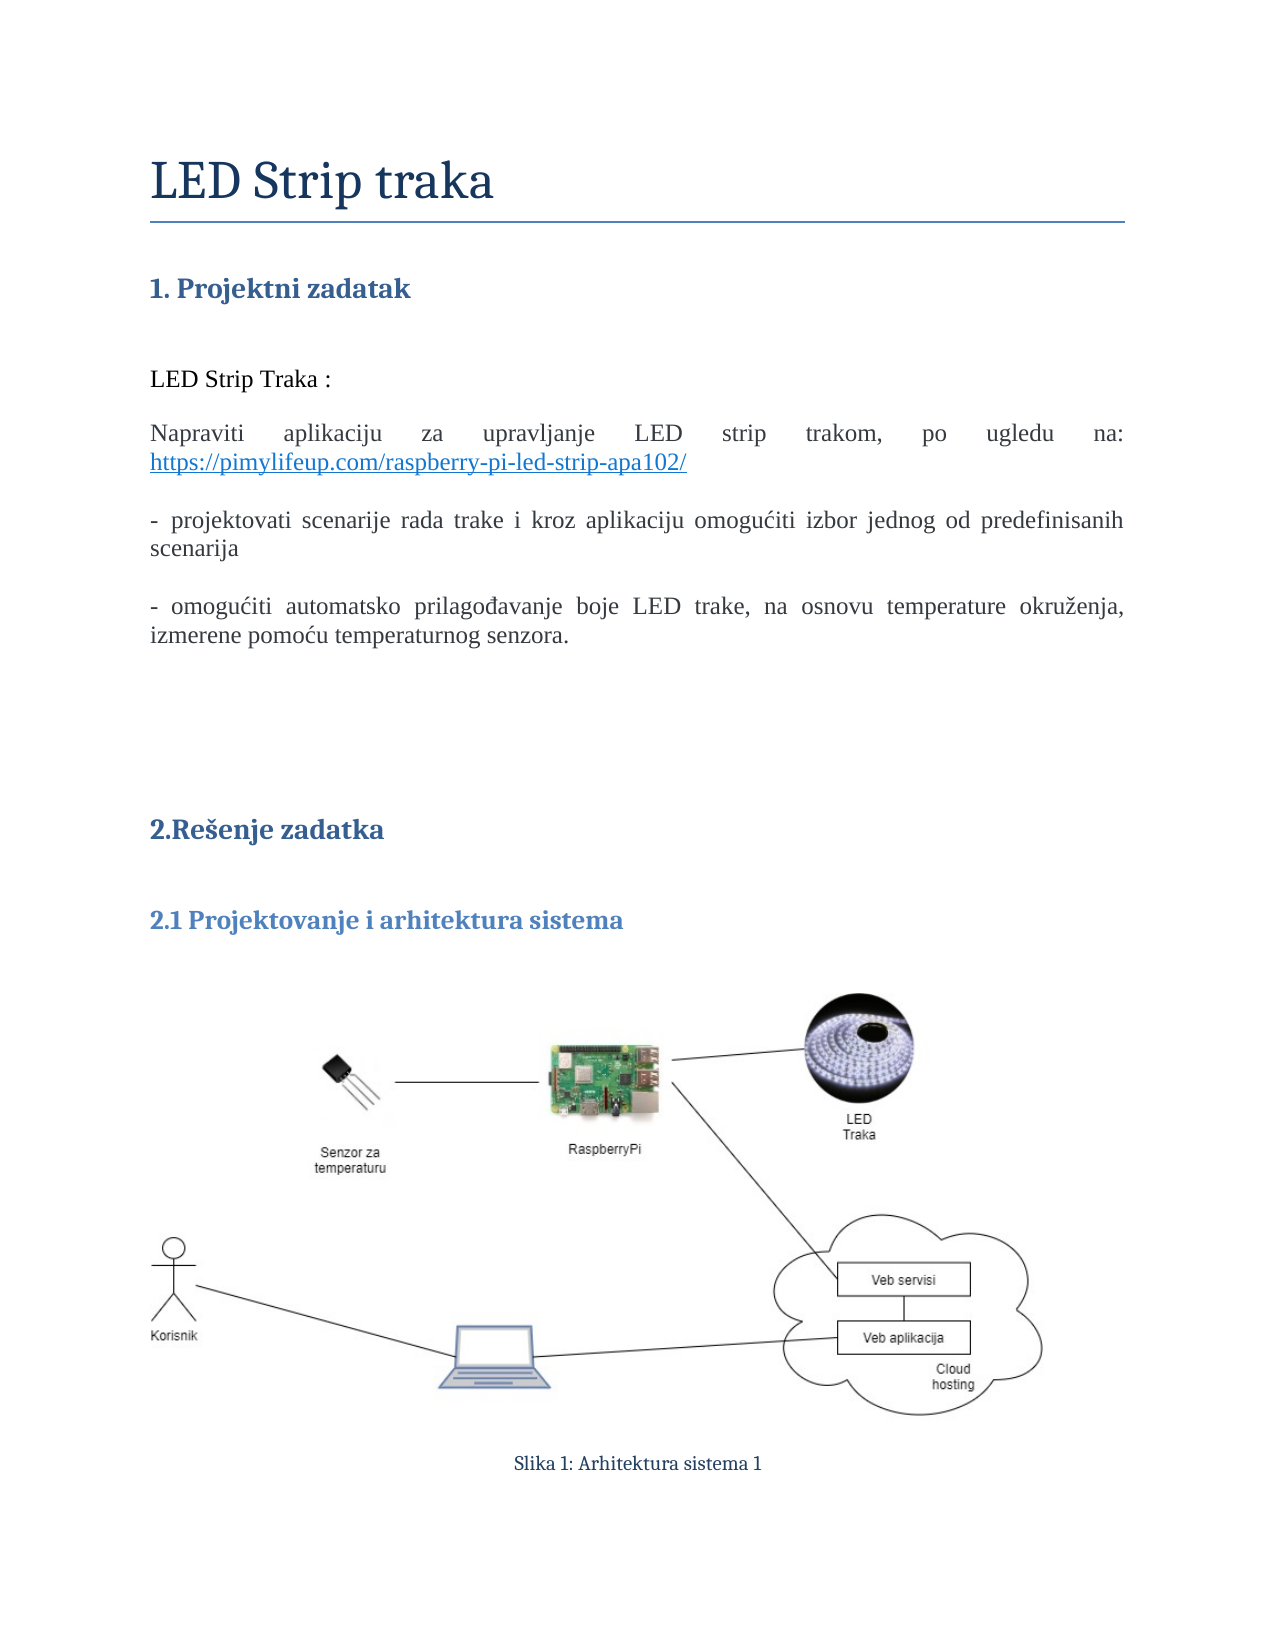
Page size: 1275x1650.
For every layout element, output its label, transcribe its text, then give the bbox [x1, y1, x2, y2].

subtitle 2.1 Projektovanje i arhitektura sistema [150, 905, 1125, 936]
title LED Strip traka [150, 150, 1125, 221]
text - projektovati scenarije rada trake i kroz aplikaciju omogućiti izbor jednog od predefinisanih scenarija [150, 505, 1125, 562]
text Slika 1: Arhitektura sistema 1 [150, 1451, 1125, 1475]
text - omogućiti automatsko prilagođavanje boje LED trake, na osnovu temperature okruženja, izmerene pomoću temperaturnog senzora. [150, 591, 1125, 649]
text LED Strip Traka : [150, 364, 1125, 393]
subtitle 1. Projektni zadatak [150, 273, 1125, 306]
subtitle 2.Rešenje zadatka [150, 813, 1125, 847]
picture [150, 993, 1054, 1427]
text Napraviti aplikaciju za upravljanje LED strip trakom, po ugledu na: https://pimylifeup.com/raspberry-pi-led-strip-apa102/ [150, 418, 1125, 476]
